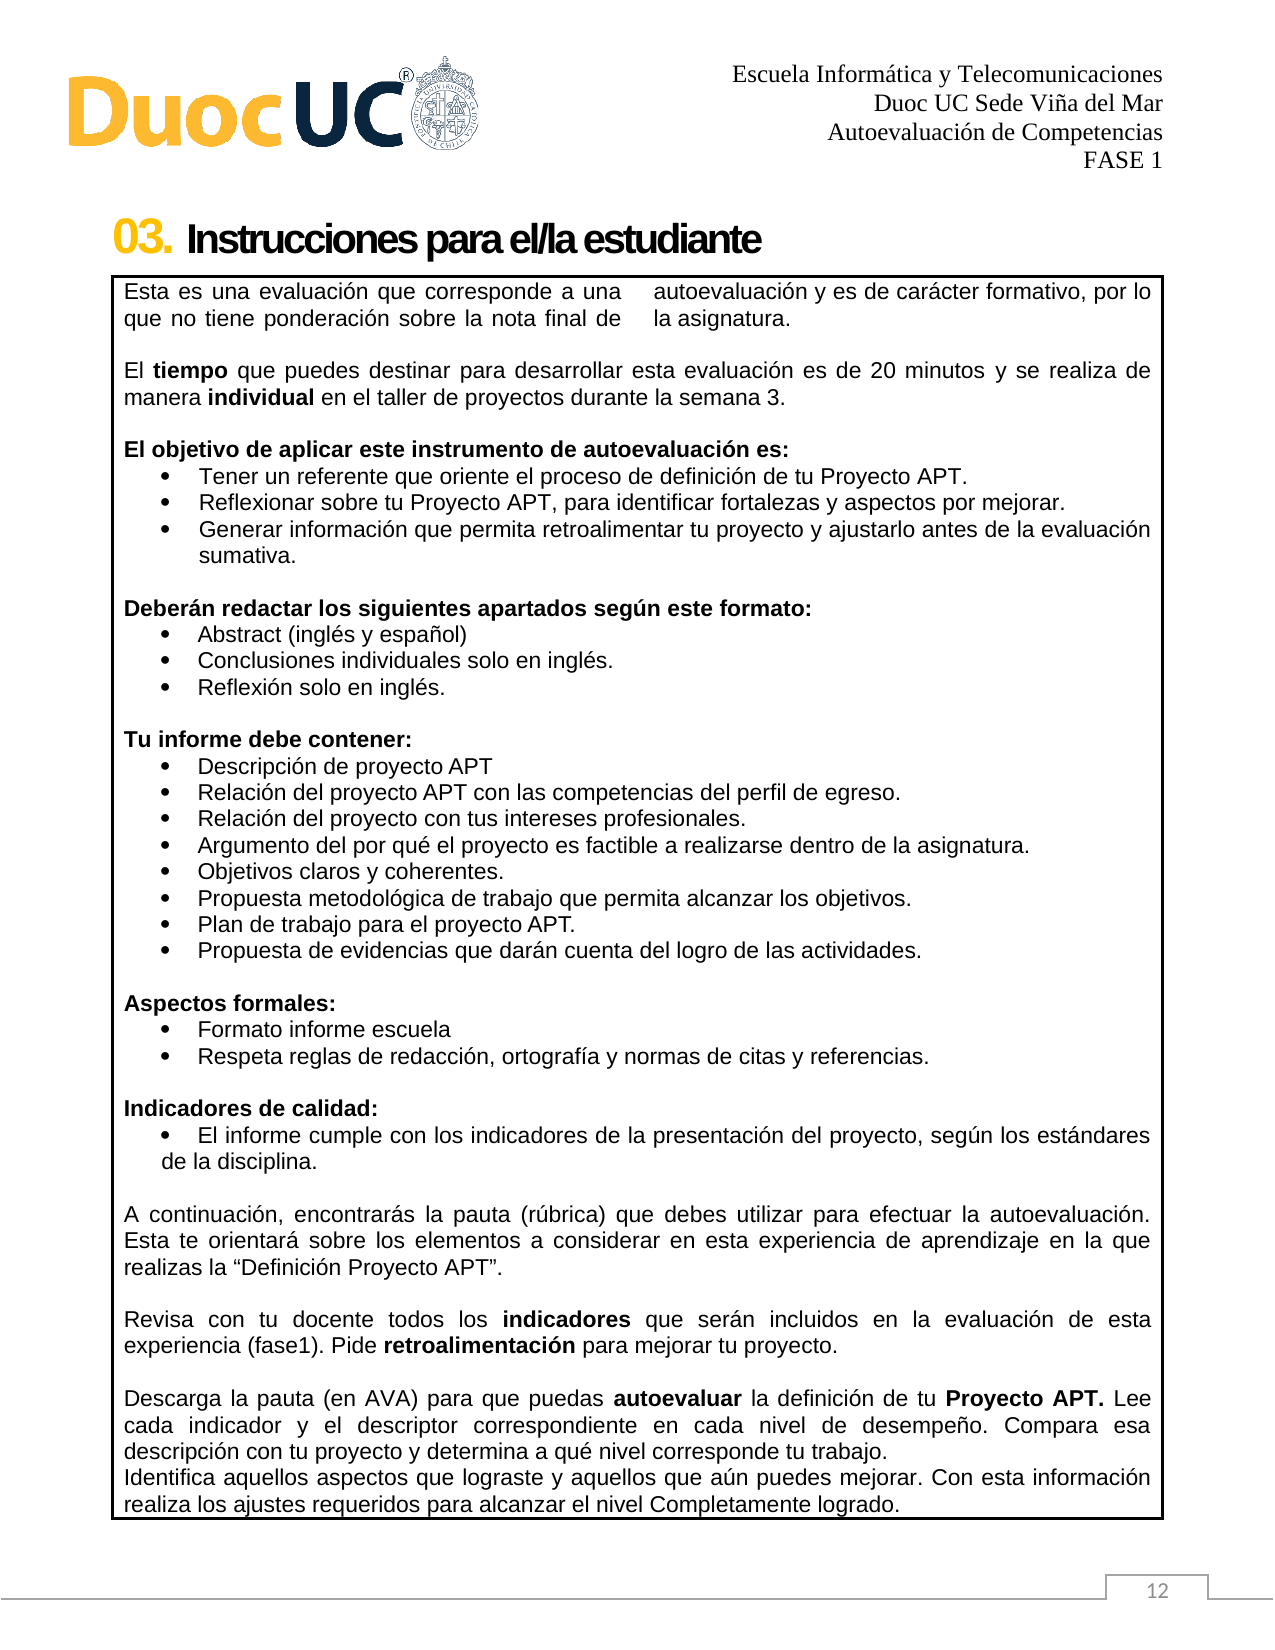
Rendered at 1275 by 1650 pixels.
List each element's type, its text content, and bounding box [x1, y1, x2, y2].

picture [68, 56, 479, 150]
list Instrucciones para el/la estudiante [112, 206, 1163, 264]
